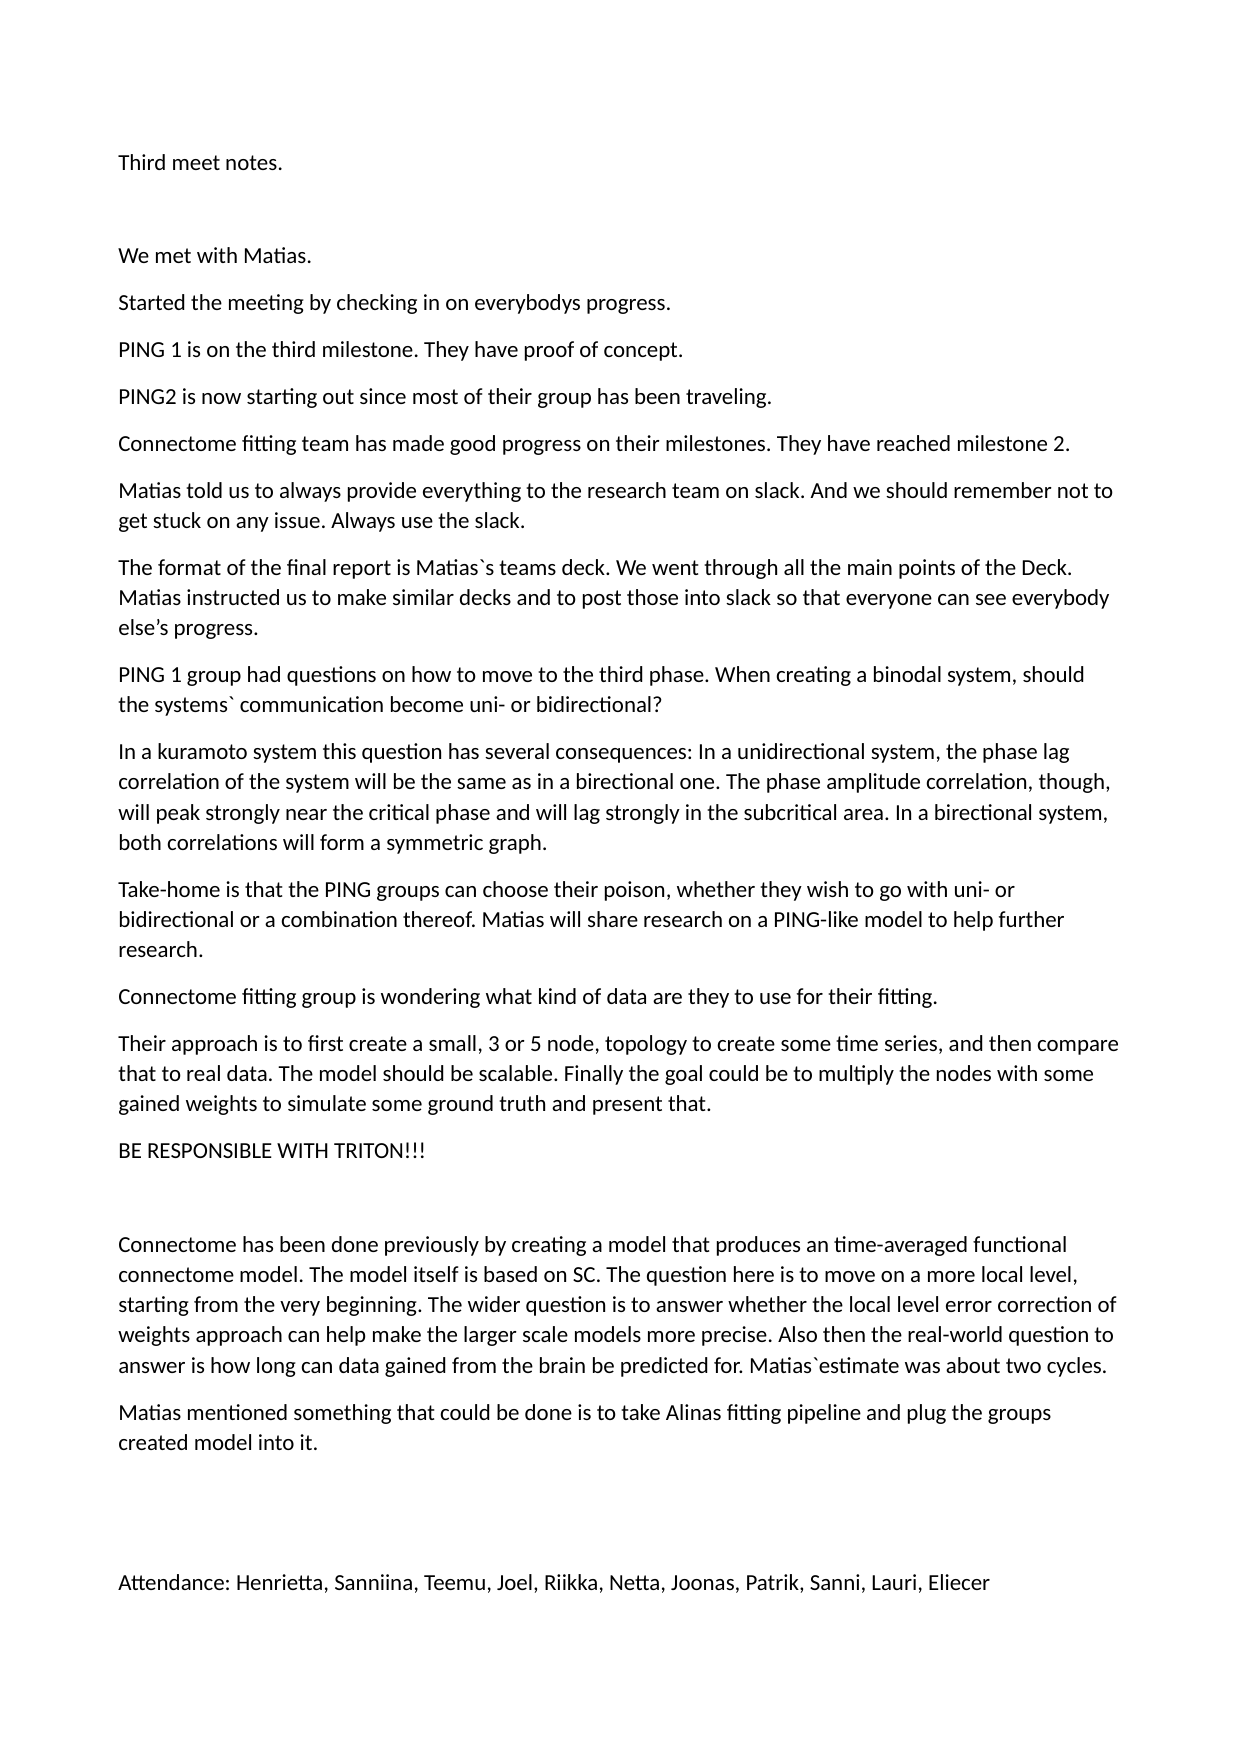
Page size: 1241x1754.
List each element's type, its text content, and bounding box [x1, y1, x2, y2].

text PING2 is now starting out since most of their group has been traveling. [118, 382, 1122, 410]
text Matias told us to always provide everything to the research team on slack. And we should remember not to get stuck on any issue. Always use the slack. [118, 476, 1122, 534]
text BE RESPONSIBLE WITH TRITON!!! [118, 1136, 1122, 1164]
text Connectome has been done previously by creating a model that produces an time-averaged functional connectome model. The model itself is based on SC. The question here is to move on a more local level, starting from the very beginning. The wider question is to answer whether the local level error correction of weights approach can help make the larger scale models more precise. Also then the real-world question to answer is how long can data gained from the brain be predicted for. Matias`estimate was about two cycles. [118, 1230, 1122, 1379]
text Connectome fitting team has made good progress on their milestones. They have reached milestone 2. [118, 429, 1122, 457]
text Attendance: Henrietta, Sanniina, Teemu, Joel, Riikka, Netta, Joonas, Patrik, Sanni, Lauri, Eliecer [118, 1568, 1122, 1596]
text Take-home is that the PING groups can choose their poison, whether they wish to go with uni- or bidirectional or a combination thereof. Matias will share research on a PING-like model to help further research. [118, 875, 1122, 963]
text Third meet notes. [118, 148, 1122, 176]
text PING 1 is on the third milestone. They have proof of concept. [118, 335, 1122, 363]
text We met with Matias. [118, 241, 1122, 269]
text The format of the final report is Matias`s teams deck. We went through all the main points of the Deck. Matias instructed us to make similar decks and to post those into slack so that everyone can see everybody else’s progress. [118, 553, 1122, 641]
text PING 1 group had questions on how to move to the third phase. When creating a binodal system, should the systems` communication become uni- or bidirectional? [118, 660, 1122, 718]
text Their approach is to first create a small, 3 or 5 node, topology to create some time series, and then compare that to real data. The model should be scalable. Finally the goal could be to multiply the nodes with some gained weights to simulate some ground truth and present that. [118, 1029, 1122, 1117]
text Connectome fitting group is wondering what kind of data are they to use for their fitting. [118, 982, 1122, 1010]
text Matias mentioned something that could be done is to take Alinas fitting pipeline and plug the groups created model into it. [118, 1398, 1122, 1456]
text In a kuramoto system this question has several consequences: In a unidirectional system, the phase lag correlation of the system will be the same as in a birectional one. The phase amplitude correlation, though, will peak strongly near the critical phase and will lag strongly in the subcritical area. In a birectional system, both correlations will form a symmetric graph. [118, 737, 1122, 856]
text Started the meeting by checking in on everybodys progress. [118, 288, 1122, 316]
